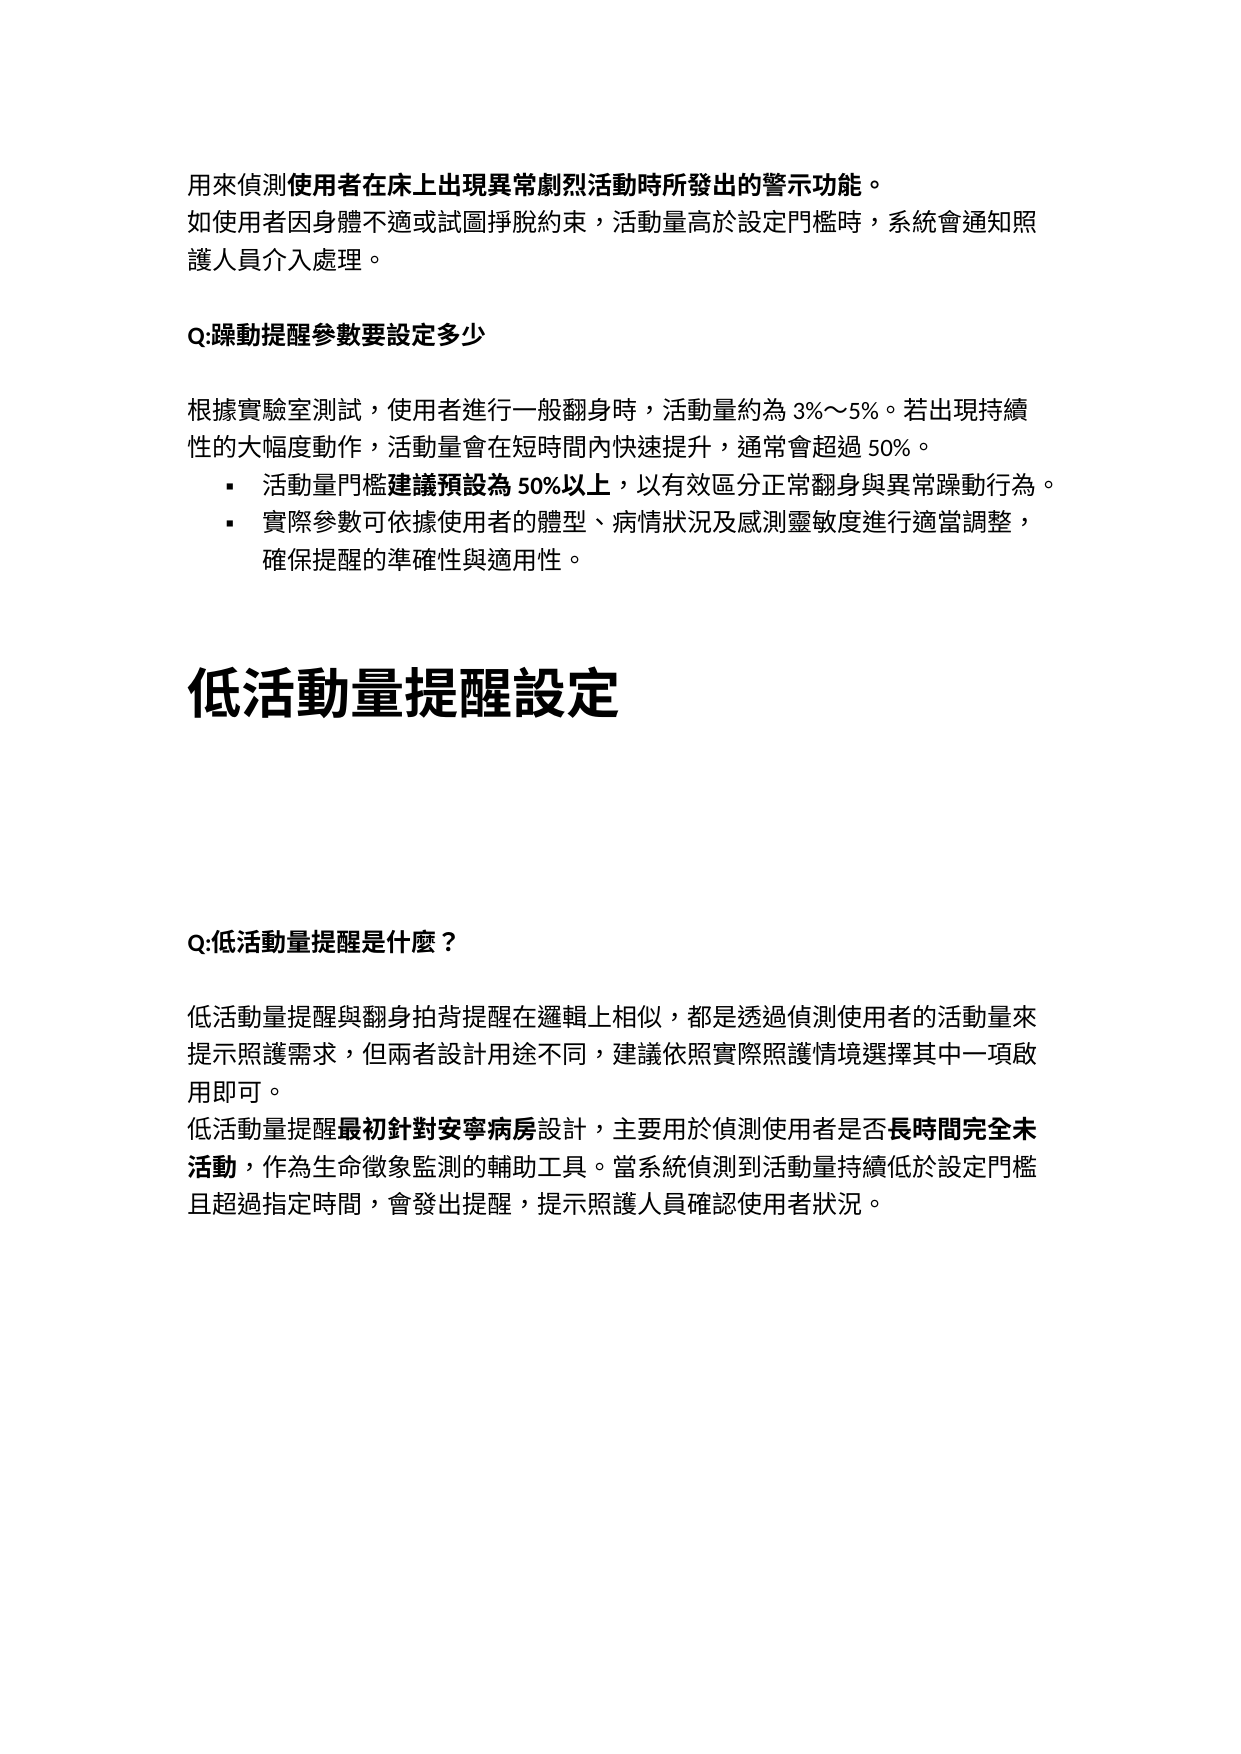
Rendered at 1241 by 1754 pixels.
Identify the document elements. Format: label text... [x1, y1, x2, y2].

text 用來偵測使用者在床上出現異常劇烈活動時所發出的警示功能。 [187, 164, 1053, 202]
text 低活動量提醒最初針對安寧病房設計，主要用於偵測使用者是否長時間完全未活動，作為生命徵象監測的輔助工具。當系統偵測到活動量持續低於設定門檻且超過指定時間，會發出提醒，提示照護人員確認使用者狀況。 [187, 1109, 1053, 1221]
list 實際參數可依據使用者的體型、病情狀況及感測靈敏度進行適當調整，確保提醒的準確性與適用性。 [225, 502, 1053, 577]
text Q:躁動提醒參數要設定多少 [187, 314, 1053, 352]
text 低活動量提醒與翻身拍背提醒在邏輯上相似，都是透過偵測使用者的活動量來提示照護需求，但兩者設計用途不同，建議依照實際照護情境選擇其中一項啟用即可。 [187, 996, 1053, 1109]
subtitle 低活動量提醒設定 [187, 633, 1053, 746]
list 活動量門檻建議預設為50%以上，以有效區分正常翻身與異常躁動行為。 [225, 464, 1053, 502]
text 如使用者因身體不適或試圖掙脫約束，活動量高於設定門檻時，系統會通知照護人員介入處理。 [187, 202, 1053, 277]
text Q:低活動量提醒是什麼？ [187, 921, 1053, 959]
text 根據實驗室測試，使用者進行一般翻身時，活動量約為3%～5%。若出現持續性的大幅度動作，活動量會在短時間內快速提升，通常會超過50%。 [187, 389, 1053, 464]
